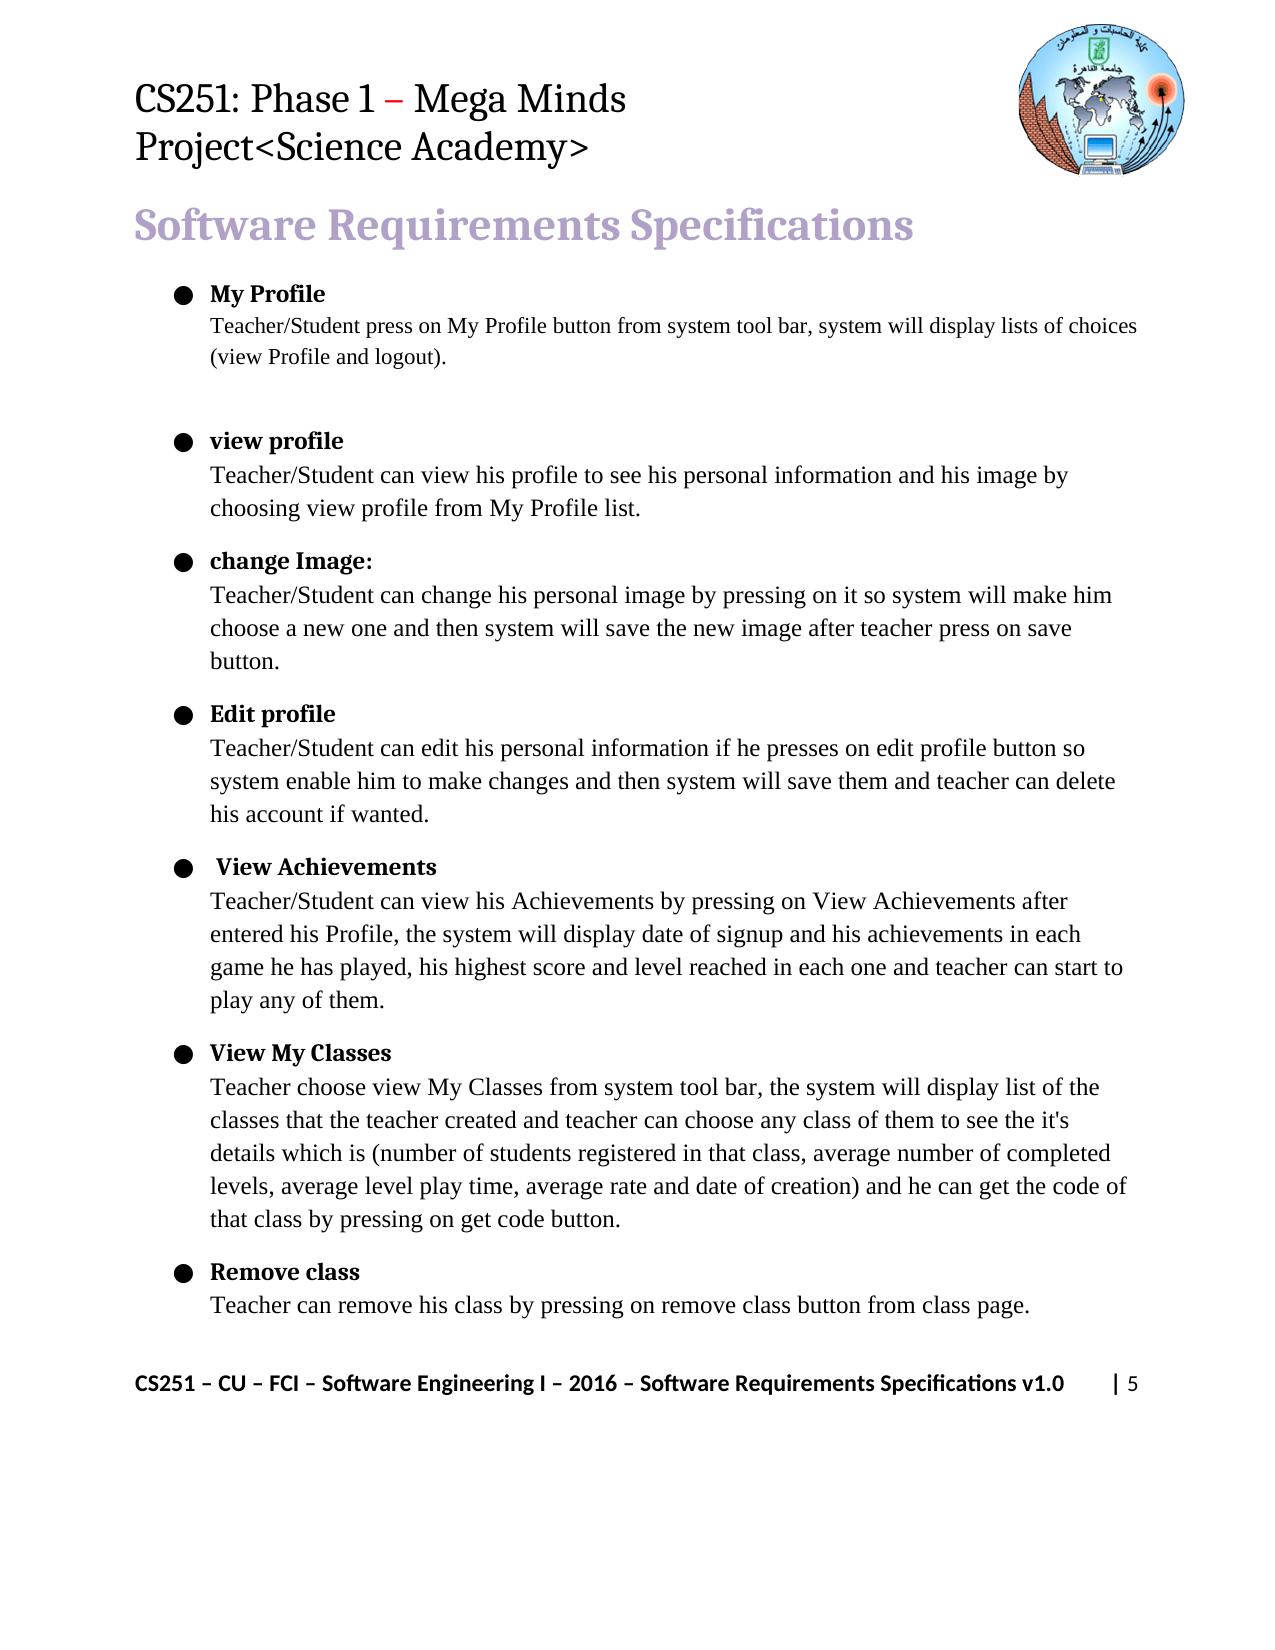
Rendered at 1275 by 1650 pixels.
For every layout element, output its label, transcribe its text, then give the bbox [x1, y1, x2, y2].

list Remove class [172, 1258, 1140, 1286]
text Teacher/Student can edit his personal information if he presses on edit profile button so system enable him to make changes and then system will save them and teacher can delete his account if wanted. [210, 733, 1140, 827]
list View Achievements [172, 853, 1140, 881]
list View My Classes [172, 1039, 1140, 1067]
text Teacher/Student can view his Achievements by pressing on View Achievements after entered his Profile, the system will display date of signup and his achievements in each game he has played, his highest score and level reached in each one and teacher can start to play any of them. [210, 886, 1140, 1013]
list change Image: [172, 547, 1140, 576]
text Teacher/Student can view his profile to see his personal information and his image by choosing view profile from My Profile list. [210, 460, 1140, 522]
picture [1018, 24, 1186, 180]
list Edit profile [172, 700, 1140, 728]
text Teacher choose view My Classes from system tool bar, the system will display list of the classes that the teacher created and teacher can choose any class of them to see the it's details which is (number of students registered in that class, average number of completed levels, average level play time, average rate and date of creation) and he can get the code of that class by pressing on get code button. [210, 1072, 1140, 1232]
list My Profile [172, 279, 1140, 308]
text Teacher can remove his class by pressing on remove class button from class page. [135, 1291, 1140, 1319]
list view profile [172, 427, 1140, 456]
text Teacher/Student can change his personal image by pressing on it so system will make him choose a new one and then system will save the new image after teacher press on save button. [210, 580, 1140, 674]
text Teacher/Student press on My Profile button from system tool bar, system will display lists of choices (view Profile and logout). [210, 313, 1140, 369]
